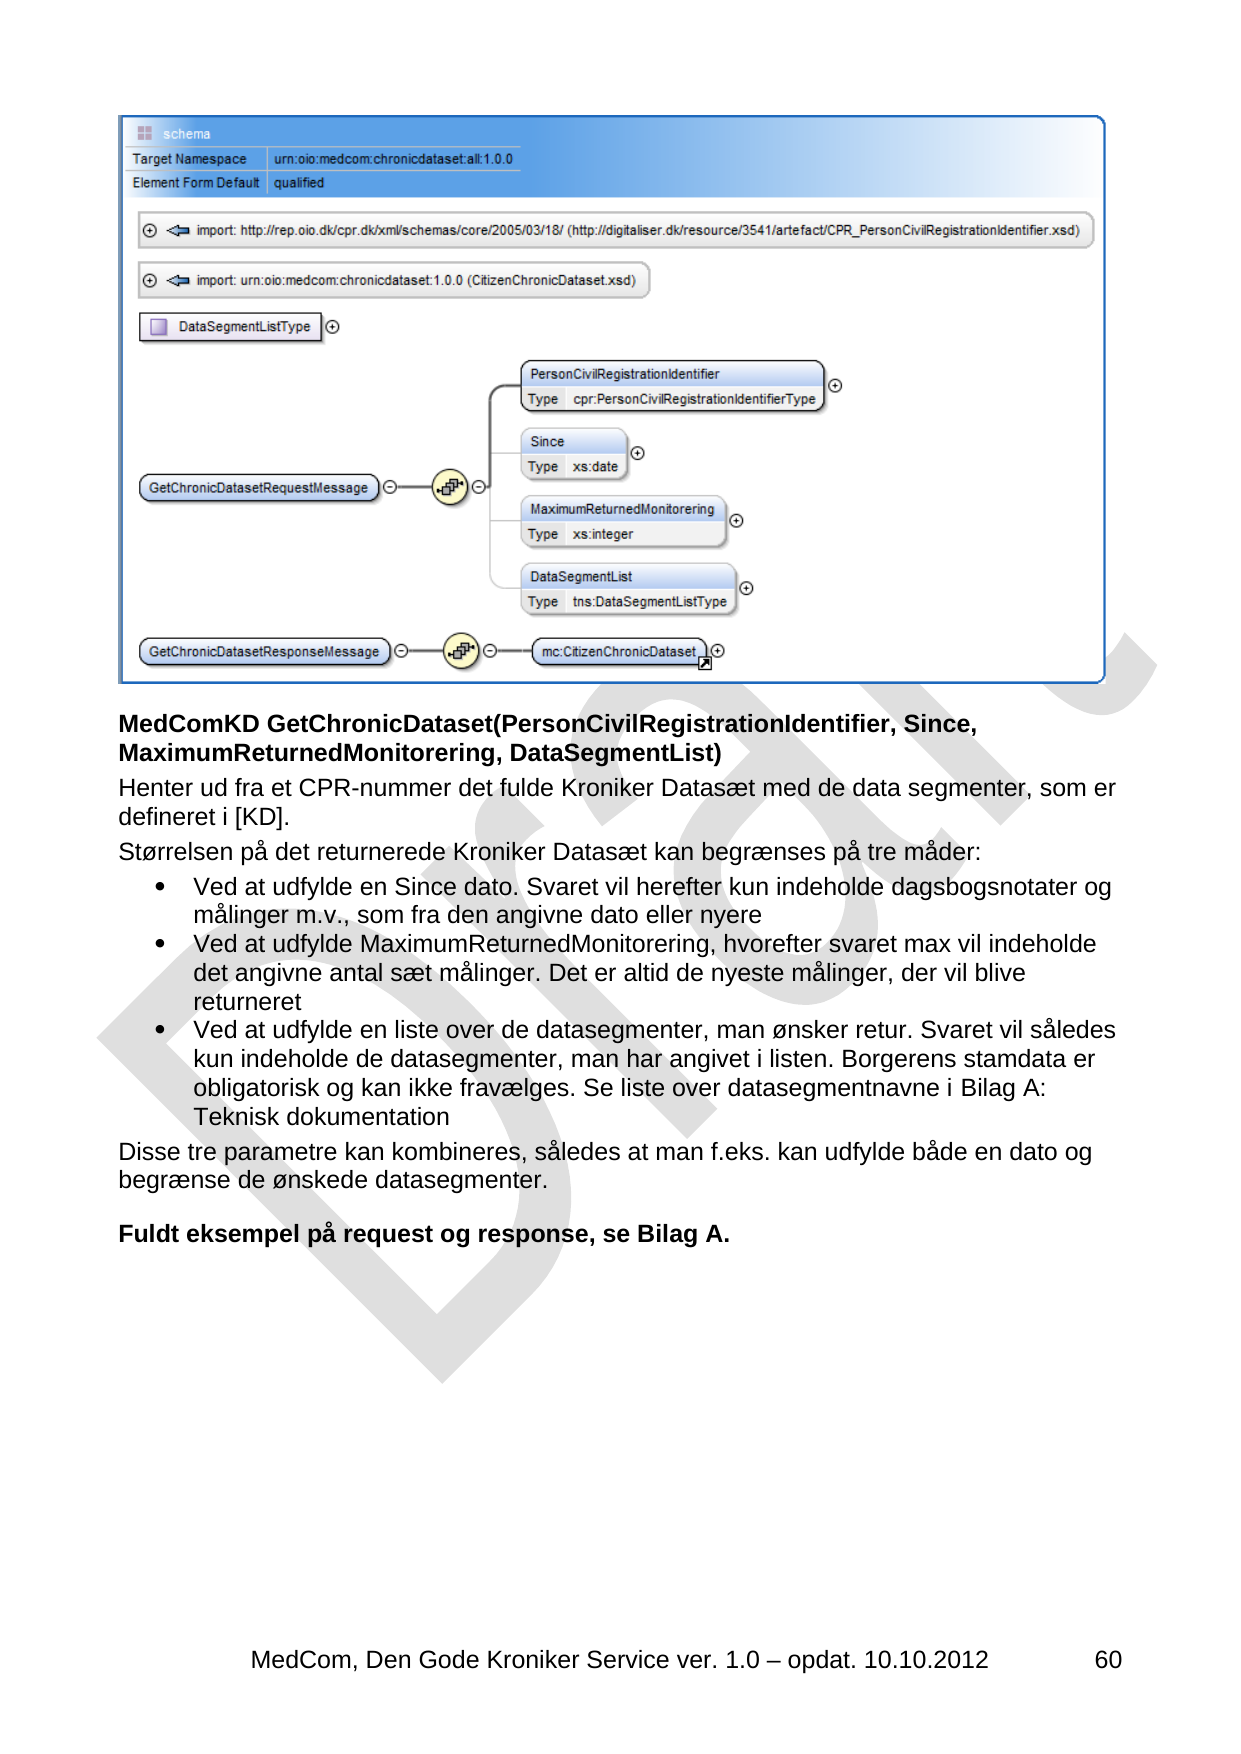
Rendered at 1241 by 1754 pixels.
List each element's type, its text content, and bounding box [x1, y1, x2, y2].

list Ved at udfylde en Since dato. Svaret vil herefter kun indeholde dagsbogsnotater og målinger m.v., som fra den angivne dato eller nyere [156, 871, 1125, 929]
picture [118, 115, 1106, 684]
subtitle MedComKD GetChronicDataset(PersonCivilRegistrationIdentifier, Since, MaximumReturnedMonitorering, DataSegmentList) [118, 709, 1125, 766]
text Henter ud fra et CPR-nummer det fulde Kroniker Datasæt med de data segmenter, som er defineret i [KD]. [118, 773, 1125, 830]
text Disse tre parametre kan kombineres, således at man f.eks. kan udfylde både en dato og begrænse de ønskede datasegmenter. [118, 1137, 1125, 1194]
list Ved at udfylde MaximumReturnedMonitorering, hvorefter svaret max vil indeholde det angivne antal sæt målinger. Det er altid de nyeste målinger, der vil blive returneret [156, 929, 1125, 1015]
list Ved at udfylde en liste over de datasegmenter, man ønsker retur. Svaret vil således kun indeholde de datasegmenter, man har angivet i listen. Borgerens stamdata er obligatorisk og kan ikke fravælges. Se liste over datasegmentnavne i Bilag A: Teknisk dokumentation [156, 1015, 1125, 1131]
subtitle Fuldt eksempel på request og response, se Bilag A. [118, 1219, 1125, 1248]
text Størrelsen på det returnerede Kroniker Datasæt kan begrænses på tre måder: [118, 836, 1125, 865]
